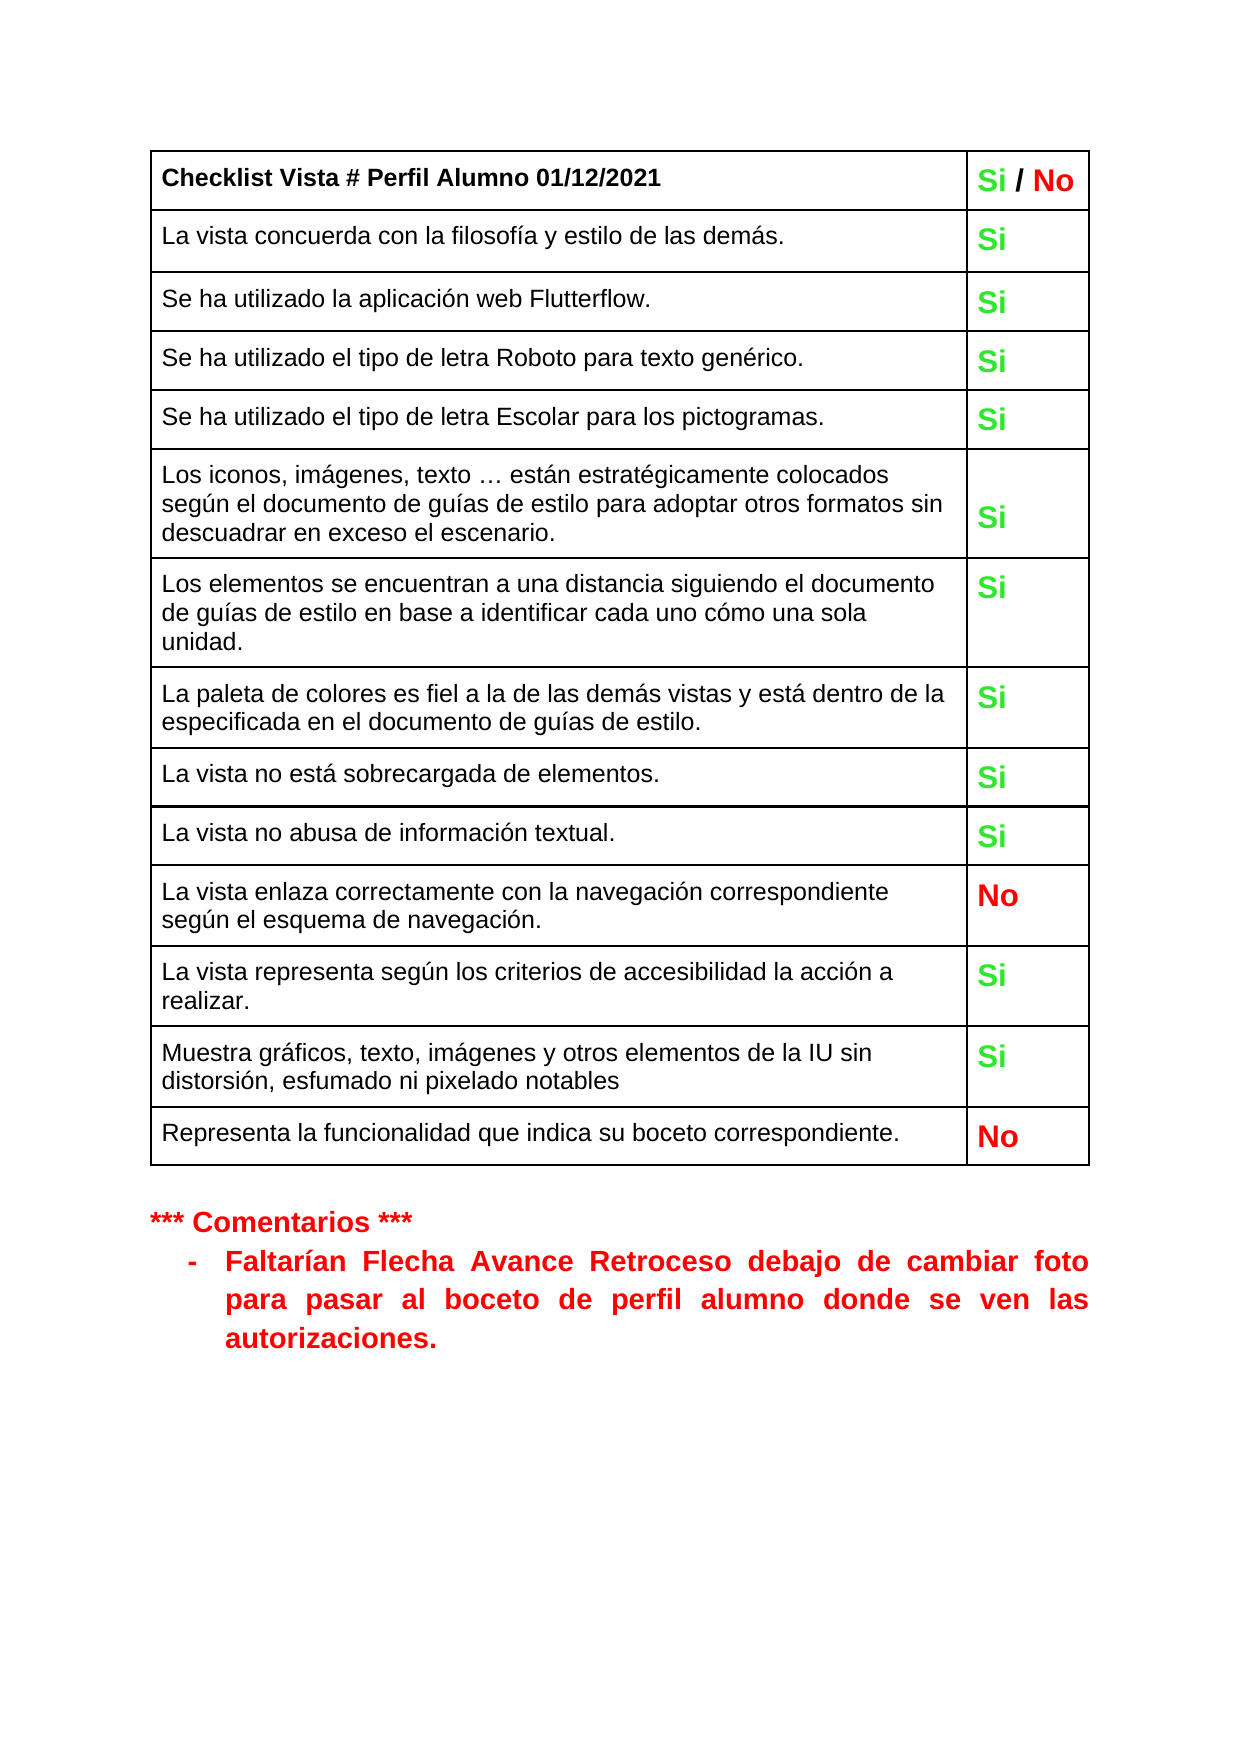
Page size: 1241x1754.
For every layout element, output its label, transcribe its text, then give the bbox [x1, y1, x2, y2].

table_cell Si [968, 211, 1088, 271]
table_cell Si [968, 559, 1088, 666]
table_cell No [968, 1108, 1088, 1164]
table_header Checklist Vista # Perfil Alumno 01/12/2021 [152, 152, 966, 209]
table_cell Si [968, 668, 1088, 747]
table_cell No [968, 866, 1088, 945]
list Faltarían Flecha Avance Retroceso debajo de cambiar foto para pasar al boceto de perfil alumno donde se ven las autorizaciones. [187, 1243, 1090, 1354]
table_cell Muestra gráficos, texto, imágenes y otros elementos de la IU sin distorsión, esfumado ni pixelado notables [152, 1027, 966, 1106]
table_cell Si [968, 391, 1088, 448]
table_cell Si [968, 1027, 1088, 1106]
table_cell Si [968, 808, 1088, 864]
text *** Comentarios *** [150, 1205, 1090, 1238]
table_cell Si [968, 450, 1088, 557]
table_cell Se ha utilizado el tipo de letra Escolar para los pictogramas. [152, 391, 966, 448]
table_header Si / No [968, 152, 1088, 209]
table_cell Se ha utilizado el tipo de letra Roboto para texto genérico. [152, 332, 966, 389]
table_cell La vista enlaza correctamente con la navegación correspondiente según el esquema de navegación. [152, 866, 966, 945]
table_cell Si [968, 947, 1088, 1025]
table_cell Representa la funcionalidad que indica su boceto correspondiente. [152, 1108, 966, 1164]
table_cell La vista no está sobrecargada de elementos. [152, 749, 966, 805]
table_cell Si [968, 749, 1088, 805]
table_cell Si [968, 273, 1088, 330]
table_cell Los iconos, imágenes, texto … están estratégicamente colocados según el documento de guías de estilo para adoptar otros formatos sin descuadrar en exceso el escenario. [152, 450, 966, 557]
table_cell Si [968, 332, 1088, 389]
table_cell La paleta de colores es fiel a la de las demás vistas y está dentro de la especificada en el documento de guías de estilo. [152, 668, 966, 747]
table_cell Se ha utilizado la aplicación web Flutterflow. [152, 273, 966, 330]
table_cell La vista representa según los criterios de accesibilidad la acción a realizar. [152, 947, 966, 1025]
table_cell La vista no abusa de información textual. [152, 808, 966, 864]
table_cell La vista concuerda con la filosofía y estilo de las demás. [152, 211, 966, 271]
table_cell Los elementos se encuentran a una distancia siguiendo el documento de guías de estilo en base a identificar cada uno cómo una sola unidad. [152, 559, 966, 666]
